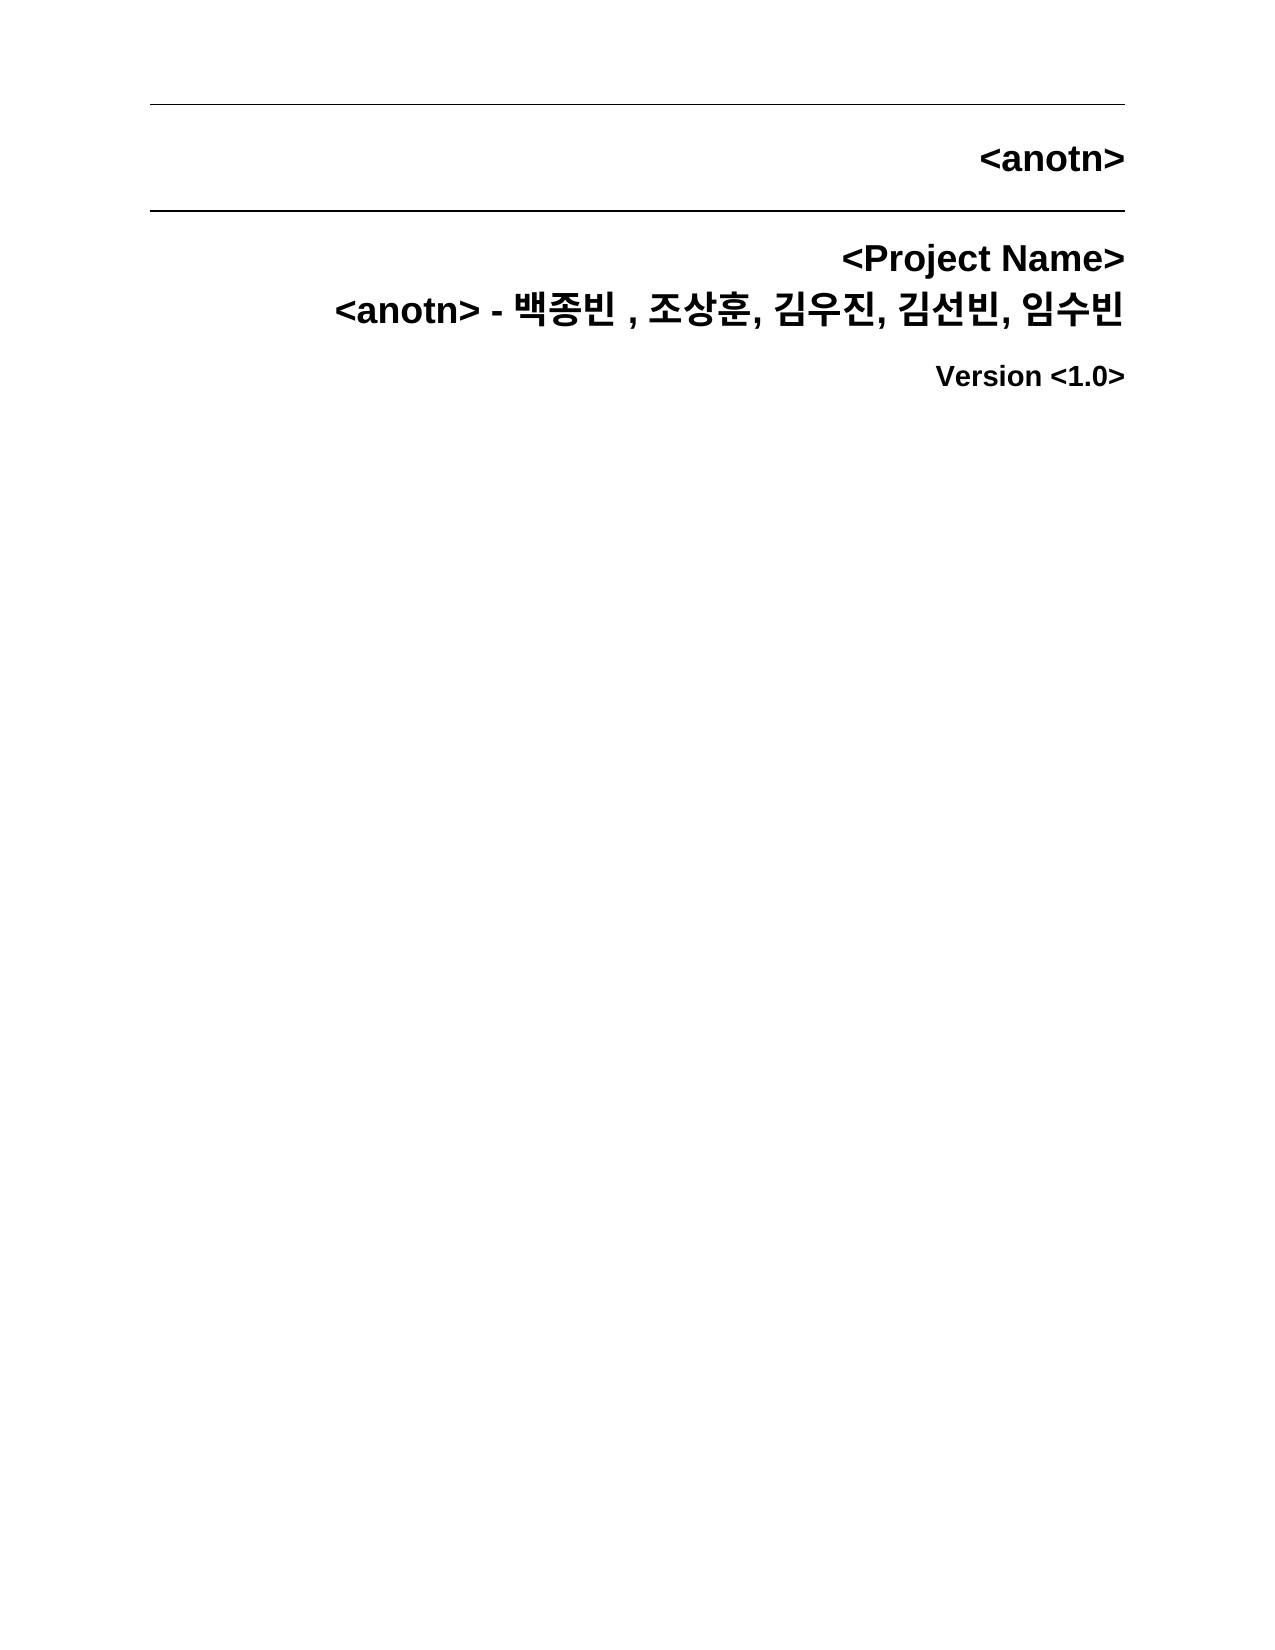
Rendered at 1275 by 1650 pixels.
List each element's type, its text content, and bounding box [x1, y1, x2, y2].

title Version <1.0> [150, 359, 1125, 393]
title <모의 주식> [150, 237, 1125, 280]
title <anotn> - 백종빈 , 조상훈, 김우진, 김선빈, 임수빈 [150, 280, 1125, 334]
